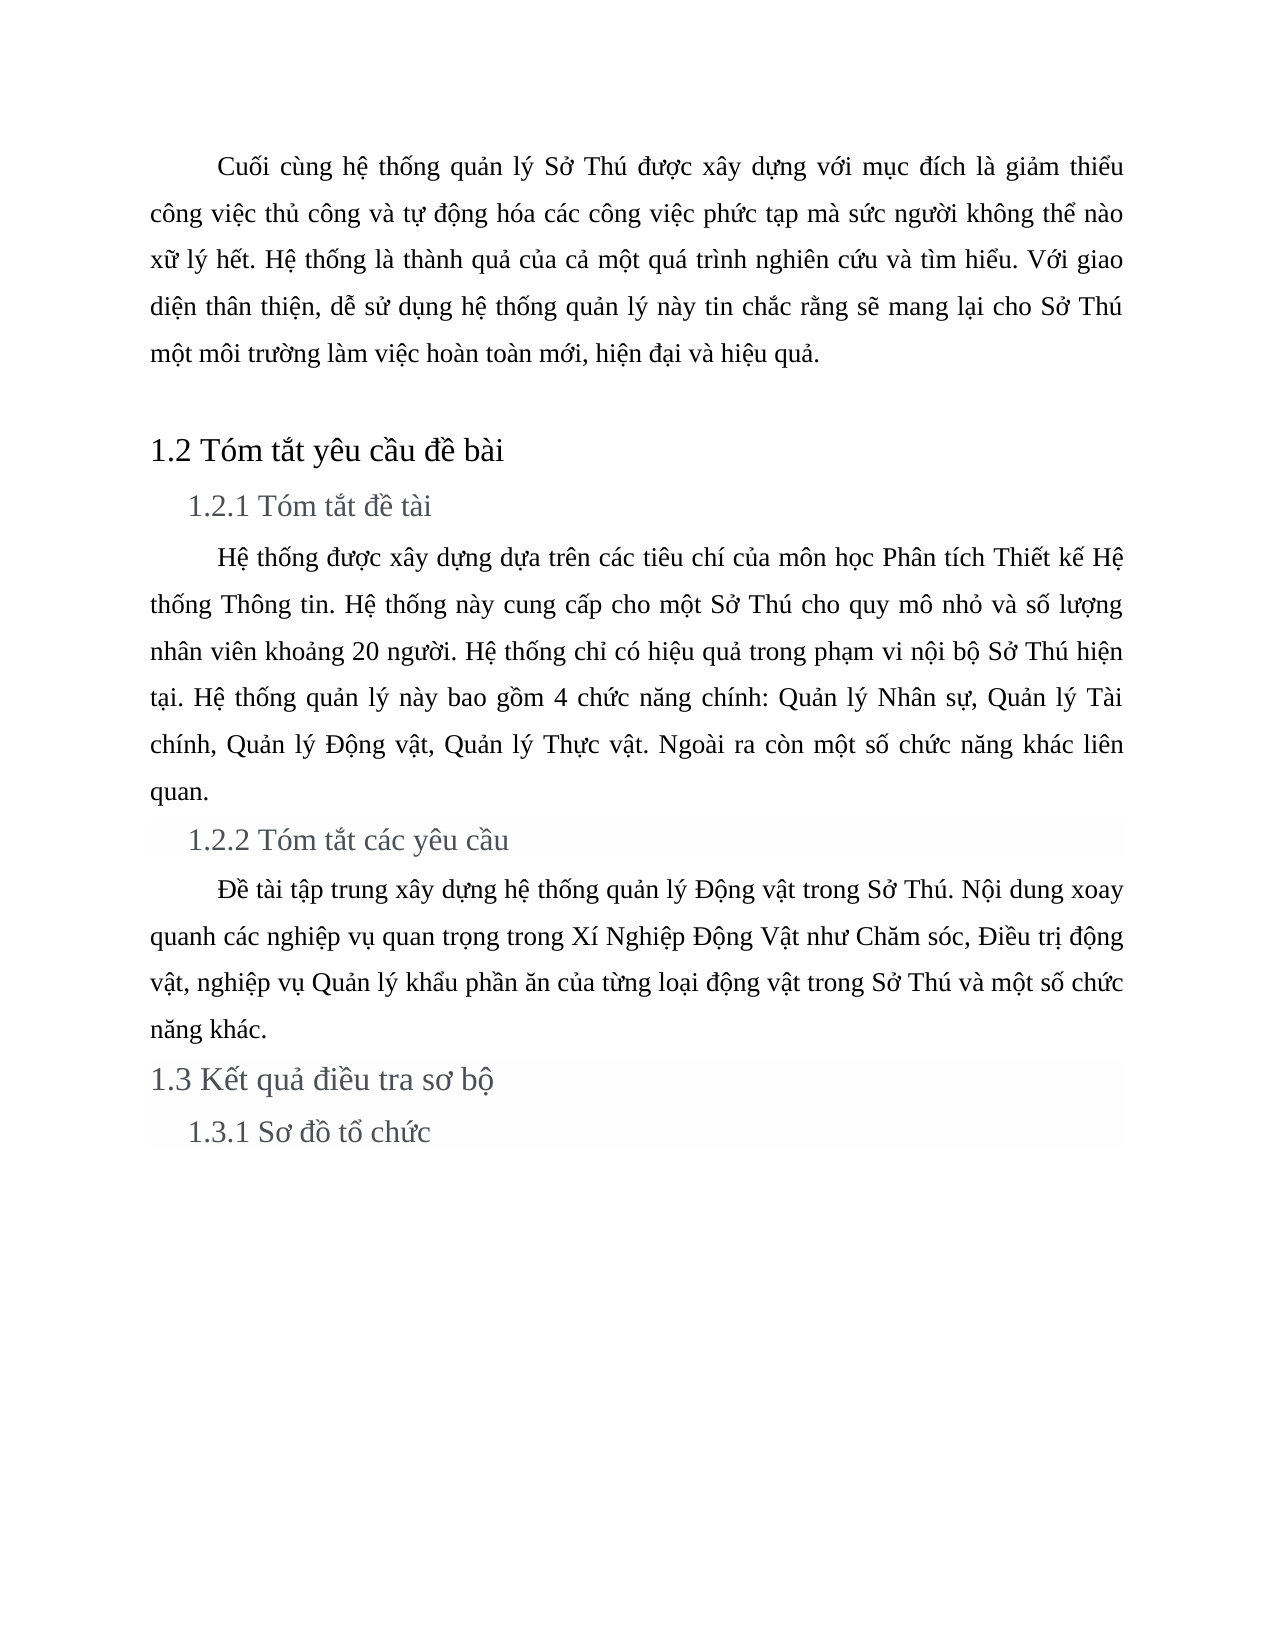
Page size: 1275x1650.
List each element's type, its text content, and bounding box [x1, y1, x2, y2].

text 1.2.1 Tóm tắt đề tài [150, 487, 1125, 523]
text 1.3 Kết quả điều tra sơ bộ [150, 1059, 1125, 1098]
text Đề tài tập trung xây dựng hệ thống quản lý Động vật trong Sở Thú. Nội dung xoay quanh các nghiệp vụ quan trọng trong Xí Nghiệp Động Vật như Chăm sóc, Điều trị động vật, nghiệp vụ Quản lý khẩu phần ăn của từng loại động vật trong Sở Thú và một số chức năng khác. [150, 873, 1125, 1044]
text 1.3.1 Sơ đồ tổ chức [150, 1113, 1125, 1149]
text 1.2.2 Tóm tắt các yêu cầu [150, 821, 1125, 857]
text Hệ thống được xây dựng dựa trên các tiêu chí của môn học Phân tích Thiết kế Hệ thống Thông tin. Hệ thống này cung cấp cho một Sở Thú cho quy mô nhỏ và số lượng nhân viên khoảng 20 người. Hệ thống chỉ có hiệu quả trong phạm vi nội bộ Sở Thú hiện tại. Hệ thống quản lý này bao gồm 4 chức năng chính: Quản lý Nhân sự, Quản lý Tài chính, Quản lý Động vật, Quản lý Thực vật. Ngoài ra còn một số chức năng khác liên quan. [150, 541, 1125, 806]
text Cuối cùng hệ thống quản lý Sở Thú được xây dựng với mục đích là giảm thiểu công việc thủ công và tự động hóa các công việc phức tạp mà sức người không thể nào xữ lý hết. Hệ thống là thành quả của cả một quá trình nghiên cứu và tìm hiểu. Với giao diện thân thiện, dễ sử dụng hệ thống quản lý này tin chắc rằng sẽ mang lại cho Sở Thú một môi trường làm việc hoàn toàn mới, hiện đại và hiệu quả. [150, 150, 1125, 368]
text 1.2 Tóm tắt yêu cầu đề bài [150, 430, 1125, 468]
